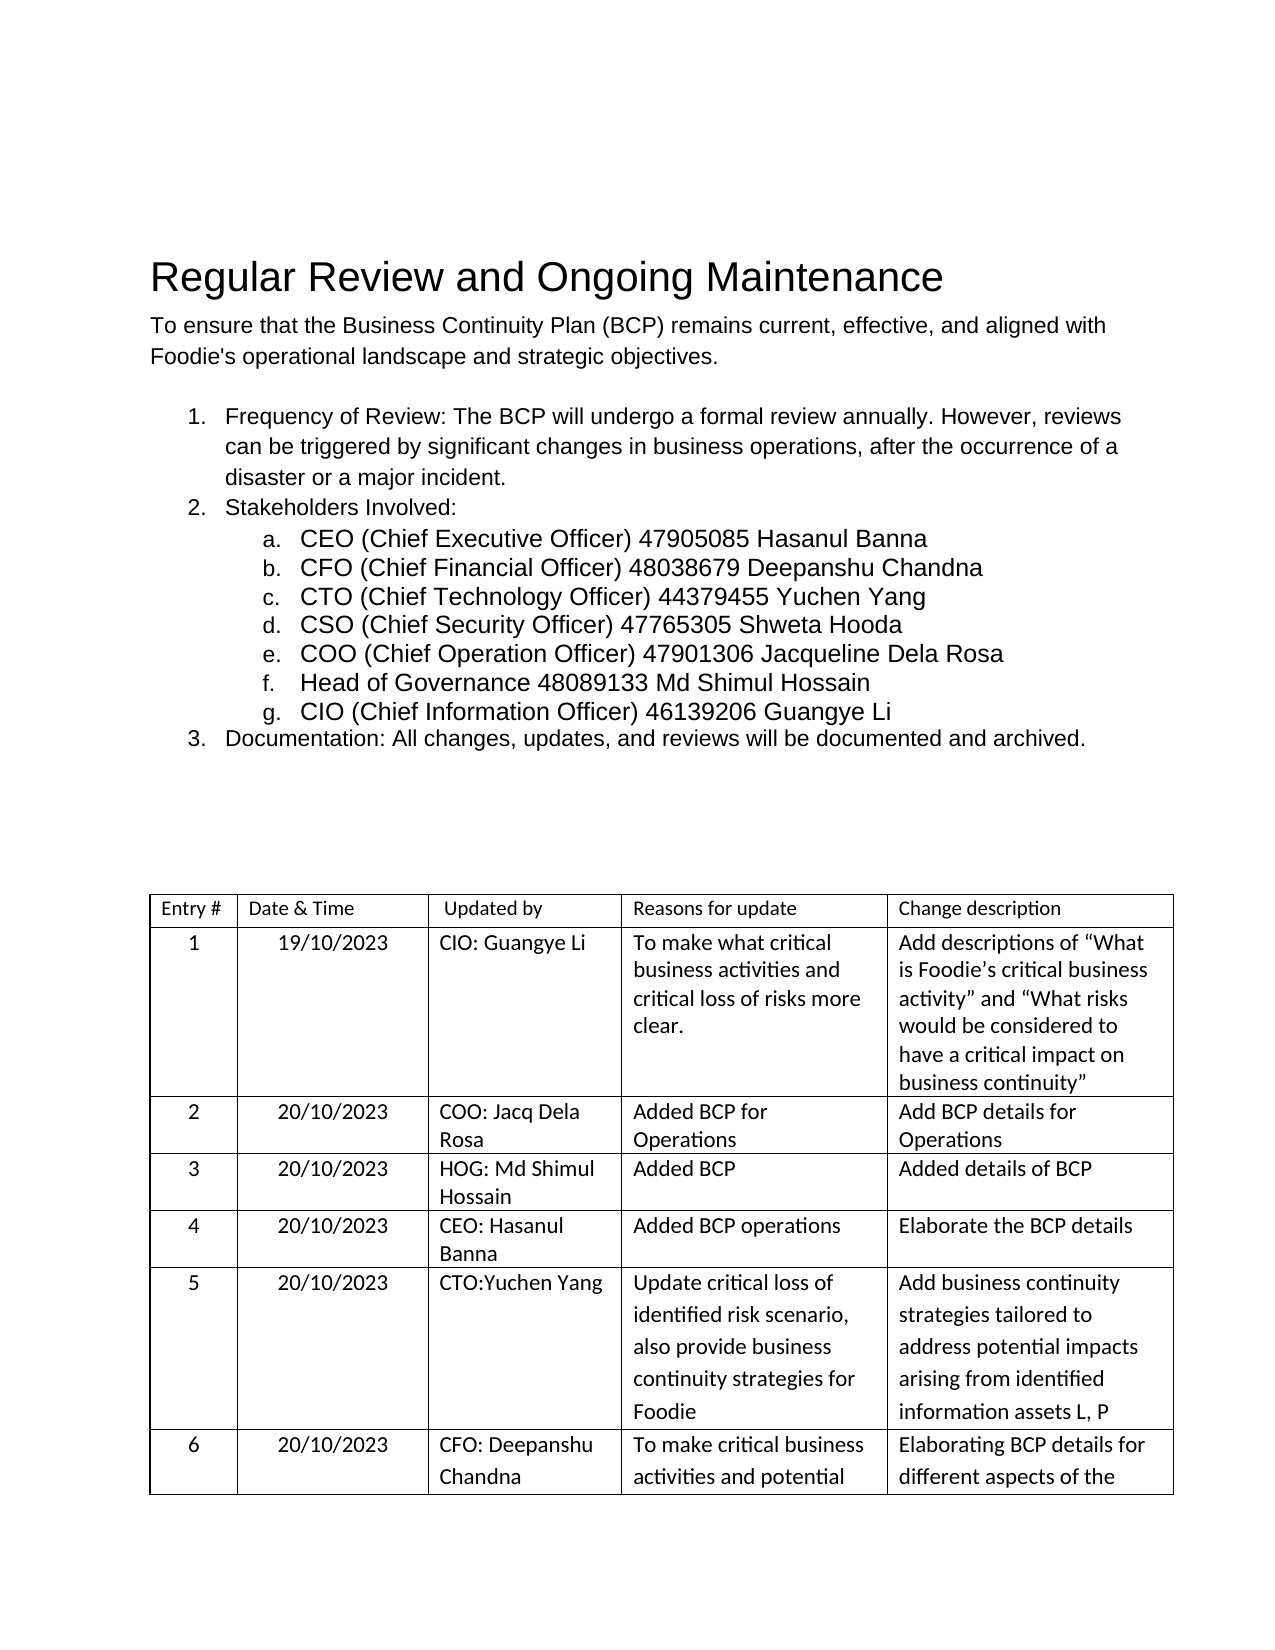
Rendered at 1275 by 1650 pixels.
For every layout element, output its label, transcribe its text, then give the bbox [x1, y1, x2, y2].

list CEO (Chief Executive Officer) 47905085 Hasanul Banna [262, 524, 1125, 553]
list Frequency of Review: The BCP will undergo a formal review annually. However, reviews can be triggered by significant changes in business operations, after the occurrence of a disaster or a major incident. [187, 403, 1125, 490]
list CTO (Chief Technology Officer) 44379455 Yuchen Yang [262, 581, 1125, 610]
list COO (Chief Operation Officer) 47901306 Jacqueline Dela Rosa [262, 639, 1125, 668]
table_cell 20/10/2023 [238, 1430, 428, 1494]
table_cell To make what critical business activities and critical loss of risks more clear. [622, 928, 887, 1096]
table_cell COO: Jacq Dela Rosa [429, 1097, 621, 1153]
table_cell Elaborate the BCP details [888, 1211, 1173, 1267]
table_cell 5 [151, 1268, 237, 1429]
table_cell 2 [151, 1097, 237, 1153]
list CIO (Chief Information Officer) 46139206 Guangye Li [262, 696, 1125, 725]
table_cell CIO: Guangye Li [429, 928, 621, 1096]
list Documentation: All changes, updates, and reviews will be documented and archived. [187, 725, 1125, 752]
table_cell 20/10/2023 [238, 1268, 428, 1429]
table_cell Added details of BCP [888, 1154, 1173, 1210]
table_cell 1 [151, 928, 237, 1096]
table_cell Added BCP operations [622, 1211, 887, 1267]
subtitle Regular Review and Ongoing Maintenance [150, 252, 1125, 300]
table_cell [429, 1430, 621, 1494]
list CFO (Chief Financial Officer) 48038679 Deepanshu Chandna [262, 553, 1125, 581]
table_cell CEO: Hasanul Banna [429, 1211, 621, 1267]
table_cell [888, 1430, 1173, 1494]
table_cell 3 [151, 1154, 237, 1210]
table_cell 20/10/2023 [238, 1211, 428, 1267]
list Stakeholders Involved: [187, 494, 1125, 520]
table_cell Added BCP [622, 1154, 887, 1210]
text To ensure that the Business Continuity Plan (BCP) remains current, effective, and aligned with Foodie's operational landscape and strategic objectives. [150, 312, 1125, 369]
table_cell 6 [151, 1430, 237, 1494]
table_cell Update critical loss of identified risk scenario, also provide business continuity strategies for Foodie [622, 1268, 887, 1429]
table_cell 19/10/2023 [238, 928, 428, 1096]
table_header Date & Time [238, 895, 428, 927]
table_cell CTO:Yuchen Yang [429, 1268, 621, 1429]
table_cell Add BCP details for Operations [888, 1097, 1173, 1153]
table_header Change description [888, 895, 1173, 927]
table_cell 20/10/2023 [238, 1154, 428, 1210]
table_cell Added BCP for Operations [622, 1097, 887, 1153]
table_cell Add descriptions of “What is Foodie’s critical business activity” and “What risks would be considered to have a critical impact on business continuity” [888, 928, 1173, 1096]
table_cell 20/10/2023 [238, 1097, 428, 1153]
list CSO (Chief Security Officer) 47765305 Shweta Hooda [262, 610, 1125, 639]
table_header Reasons for update [622, 895, 887, 927]
table_cell 4 [151, 1211, 237, 1267]
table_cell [622, 1430, 887, 1494]
table_cell HOG: Md Shimul Hossain [429, 1154, 621, 1210]
list Head of Governance 48089133 Md Shimul Hossain [262, 668, 1125, 696]
table_header Entry # [151, 895, 237, 927]
table_cell Add business continuity strategies tailored to address potential impacts arising from identified information assets L, P [888, 1268, 1173, 1429]
table_header Updated by [429, 895, 621, 927]
